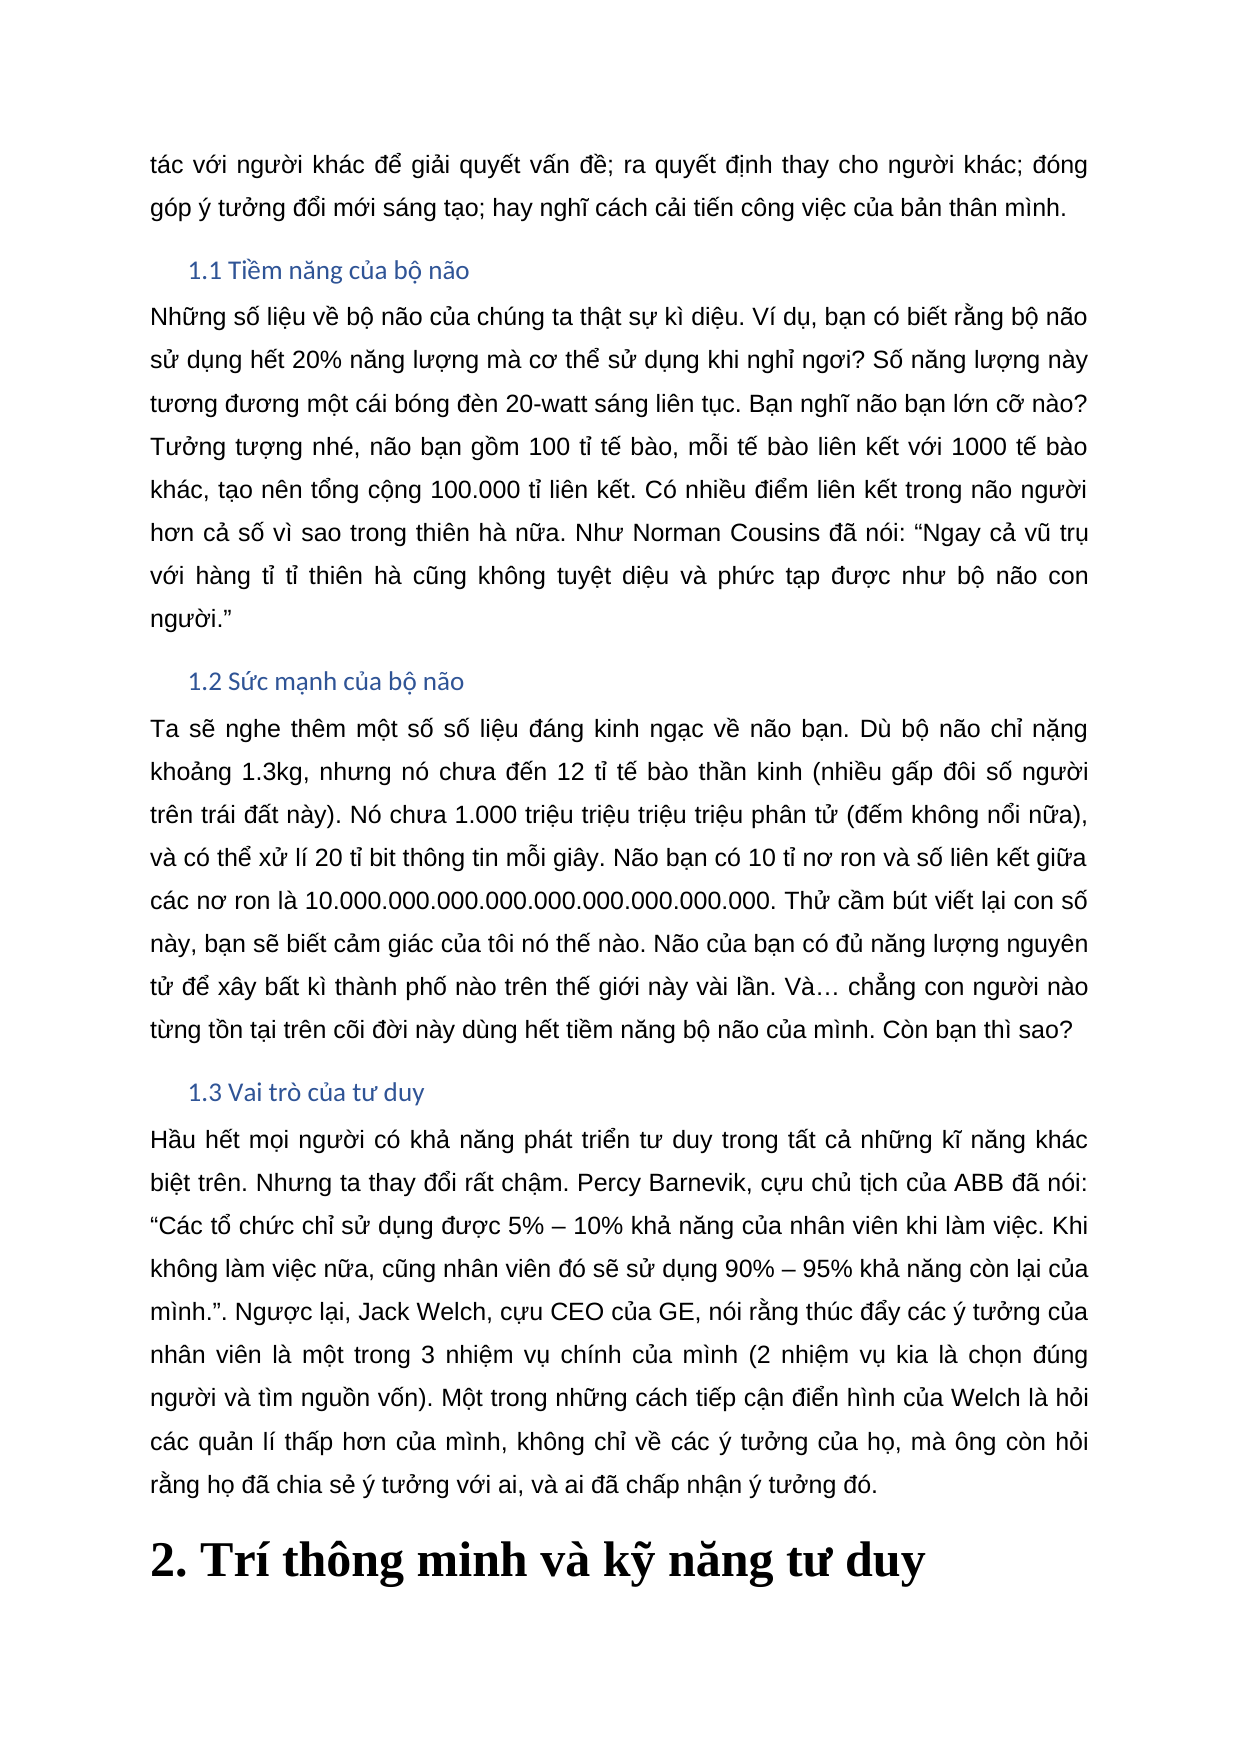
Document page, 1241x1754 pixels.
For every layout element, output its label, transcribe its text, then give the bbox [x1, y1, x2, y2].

text Hầu hết mọi người có khả năng phát triển tư duy trong tất cả những kĩ năng khác biệt trên. Nhưng ta thay đổi rất chậm. Percy Barnevik, cựu chủ tịch của ABB đã nói: “Các tổ chức chỉ sử dụng được 5% – 10% khả năng của nhân viên khi làm việc. Khi không làm việc nữa, cũng nhân viên đó sẽ sử dụng 90% – 95% khả năng còn lại của mình.”. Ngược lại, Jack Welch, cựu CEO của GE, nói rằng thúc đẩy các ý tưởng của nhân viên là một trong 3 nhiệm vụ chính của mình (2 nhiệm vụ kia là chọn đúng người và tìm nguồn vốn). Một trong những cách tiếp cận điển hình của Welch là hỏi các quản lí thấp hơn của mình, không chỉ về các ý tưởng của họ, mà ông còn hỏi rằng họ đã chia sẻ ý tưởng với ai, và ai đã chấp nhận ý tưởng đó. [150, 1125, 1090, 1498]
subtitle Tiềm năng của bộ não [187, 253, 1090, 286]
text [150, 150, 1090, 222]
subtitle Vai trò của tư duy [187, 1075, 1090, 1108]
text Ta sẽ nghe thêm một số số liệu đáng kinh ngạc về não bạn. Dù bộ não chỉ nặng khoảng 1.3kg, nhưng nó chưa đến 12 tỉ tế bào thần kinh (nhiều gấp đôi số người trên trái đất này). Nó chưa 1.000 triệu triệu triệu triệu phân tử (đếm không nổi nữa), và có thể xử lí 20 tỉ bit thông tin mỗi giây. Não bạn có 10 tỉ nơ ron và số liên kết giữa các nơ ron là 10.000.000.000.000.000.000.000.000.000. Thử cầm bút viết lại con số này, bạn sẽ biết cảm giác của tôi nó thế nào. Não của bạn có đủ năng lượng nguyên tử để xây bất kì thành phố nào trên thế giới này vài lần. Và… chẳng con người nào từng tồn tại trên cõi đời này dùng hết tiềm năng bộ não của mình. Còn bạn thì sao? [150, 713, 1090, 1044]
subtitle Trí thông minh và kỹ năng tư duy [150, 1529, 1090, 1587]
text Những số liệu về bộ não của chúng ta thật sự kì diệu. Ví dụ, bạn có biết rằng bộ não sử dụng hết 20% năng lượng mà cơ thể sử dụng khi nghỉ ngơi? Số năng lượng này tương đương một cái bóng đèn 20-watt sáng liên tục. Bạn nghĩ não bạn lớn cỡ nào? Tưởng tượng nhé, não bạn gồm 100 tỉ tế bào, mỗi tế bào liên kết với 1000 tế bào khác, tạo nên tổng cộng 100.000 tỉ liên kết. Có nhiều điểm liên kết trong não người hơn cả số vì sao trong thiên hà nữa. Như Norman Cousins đã nói: “Ngay cả vũ trụ với hàng tỉ tỉ thiên hà cũng không tuyệt diệu và phức tạp được như bộ não con người.” [150, 302, 1090, 633]
subtitle Sức mạnh của bộ não [187, 664, 1090, 697]
